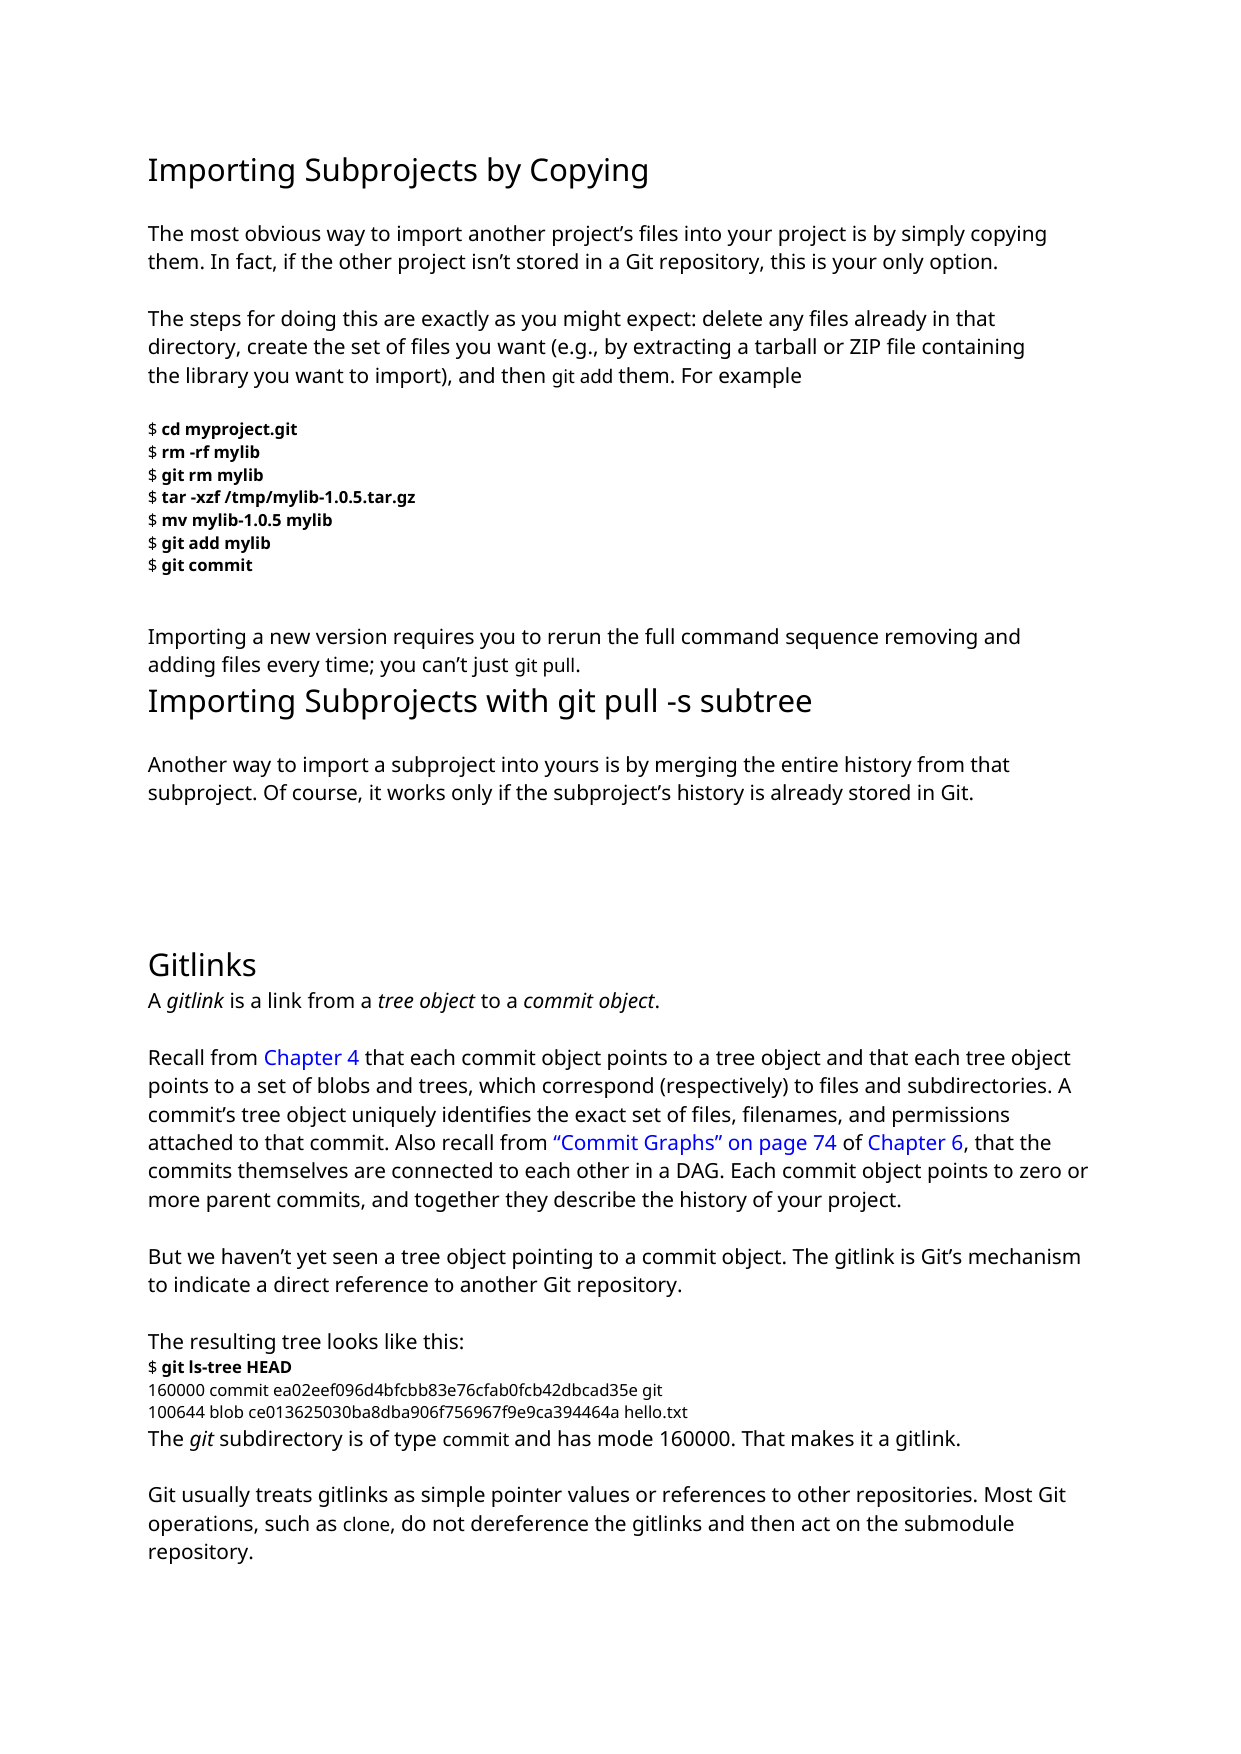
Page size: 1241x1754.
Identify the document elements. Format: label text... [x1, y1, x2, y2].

text Importing a new version requires you to rerun the full command sequence removing and adding files every time; you can’t just git pull. [148, 622, 1093, 679]
text $ git add mylib [148, 531, 1093, 554]
text Recall from Chapter 4 that each commit object points to a tree object and that each tree object points to a set of blobs and trees, which correspond (respectively) to files and subdirectories. A commit’s tree object uniquely identifies the exact set of files, filenames, and permissions attached to that commit. Also recall from “Commit Graphs” on page 74 of Chapter 6, that the commits themselves are connected to each other in a DAG. Each commit object points to zero or more parent commits, and together they describe the history of your project. [148, 1043, 1093, 1213]
text $ git rm mylib [148, 463, 1093, 486]
text $ git commit [148, 554, 1093, 577]
text $ git ls-tree HEAD [148, 1356, 1093, 1378]
text Another way to import a subproject into yours is by merging the entire history from that subproject. Of course, it works only if the subproject’s history is already stored in Git. [148, 750, 1093, 807]
text directory, create the set of files you want (e.g., by extracting a tarball or ZIP file containing [148, 332, 1093, 361]
text 160000 commit ea02eef096d4bfcbb83e76cfab0fcb42dbcad35e git [148, 1378, 1093, 1401]
text $ mv mylib-1.0.5 mylib [148, 508, 1093, 531]
text A gitlink is a link from a tree object to a commit object. [148, 986, 1093, 1014]
text The git subdirectory is of type commit and has mode 160000. That makes it a gitlink. [148, 1424, 1093, 1452]
text But we haven’t yet seen a tree object pointing to a commit object. The gitlink is Git’s mechanism to indicate a direct reference to another Git repository. [148, 1242, 1093, 1299]
text $ tar -xzf /tmp/mylib-1.0.5.tar.gz [148, 486, 1093, 508]
text The steps for doing this are exactly as you might expect: delete any files already in that [148, 304, 1093, 332]
text Importing Subprojects with git pull -s subtree [148, 679, 1093, 722]
text $ cd myproject.git [148, 418, 1093, 440]
text The resulting tree looks like this: [148, 1327, 1093, 1356]
text 100644 blob ce013625030ba8dba906f756967f9e9ca394464a hello.txt [148, 1401, 1093, 1424]
text $ rm -rf mylib [148, 440, 1093, 463]
text The most obvious way to import another project’s files into your project is by simply copying them. In fact, if the other project isn’t stored in a Git repository, this is your only option. [148, 219, 1093, 276]
text Importing Subprojects by Copying [148, 148, 1093, 190]
text the library you want to import), and then git add them. For example [148, 361, 1093, 389]
text Gitlinks [148, 943, 1093, 986]
text Git usually treats gitlinks as simple pointer values or references to other repositories. Most Git operations, such as clone, do not dereference the gitlinks and then act on the submodule repository. [148, 1481, 1093, 1566]
